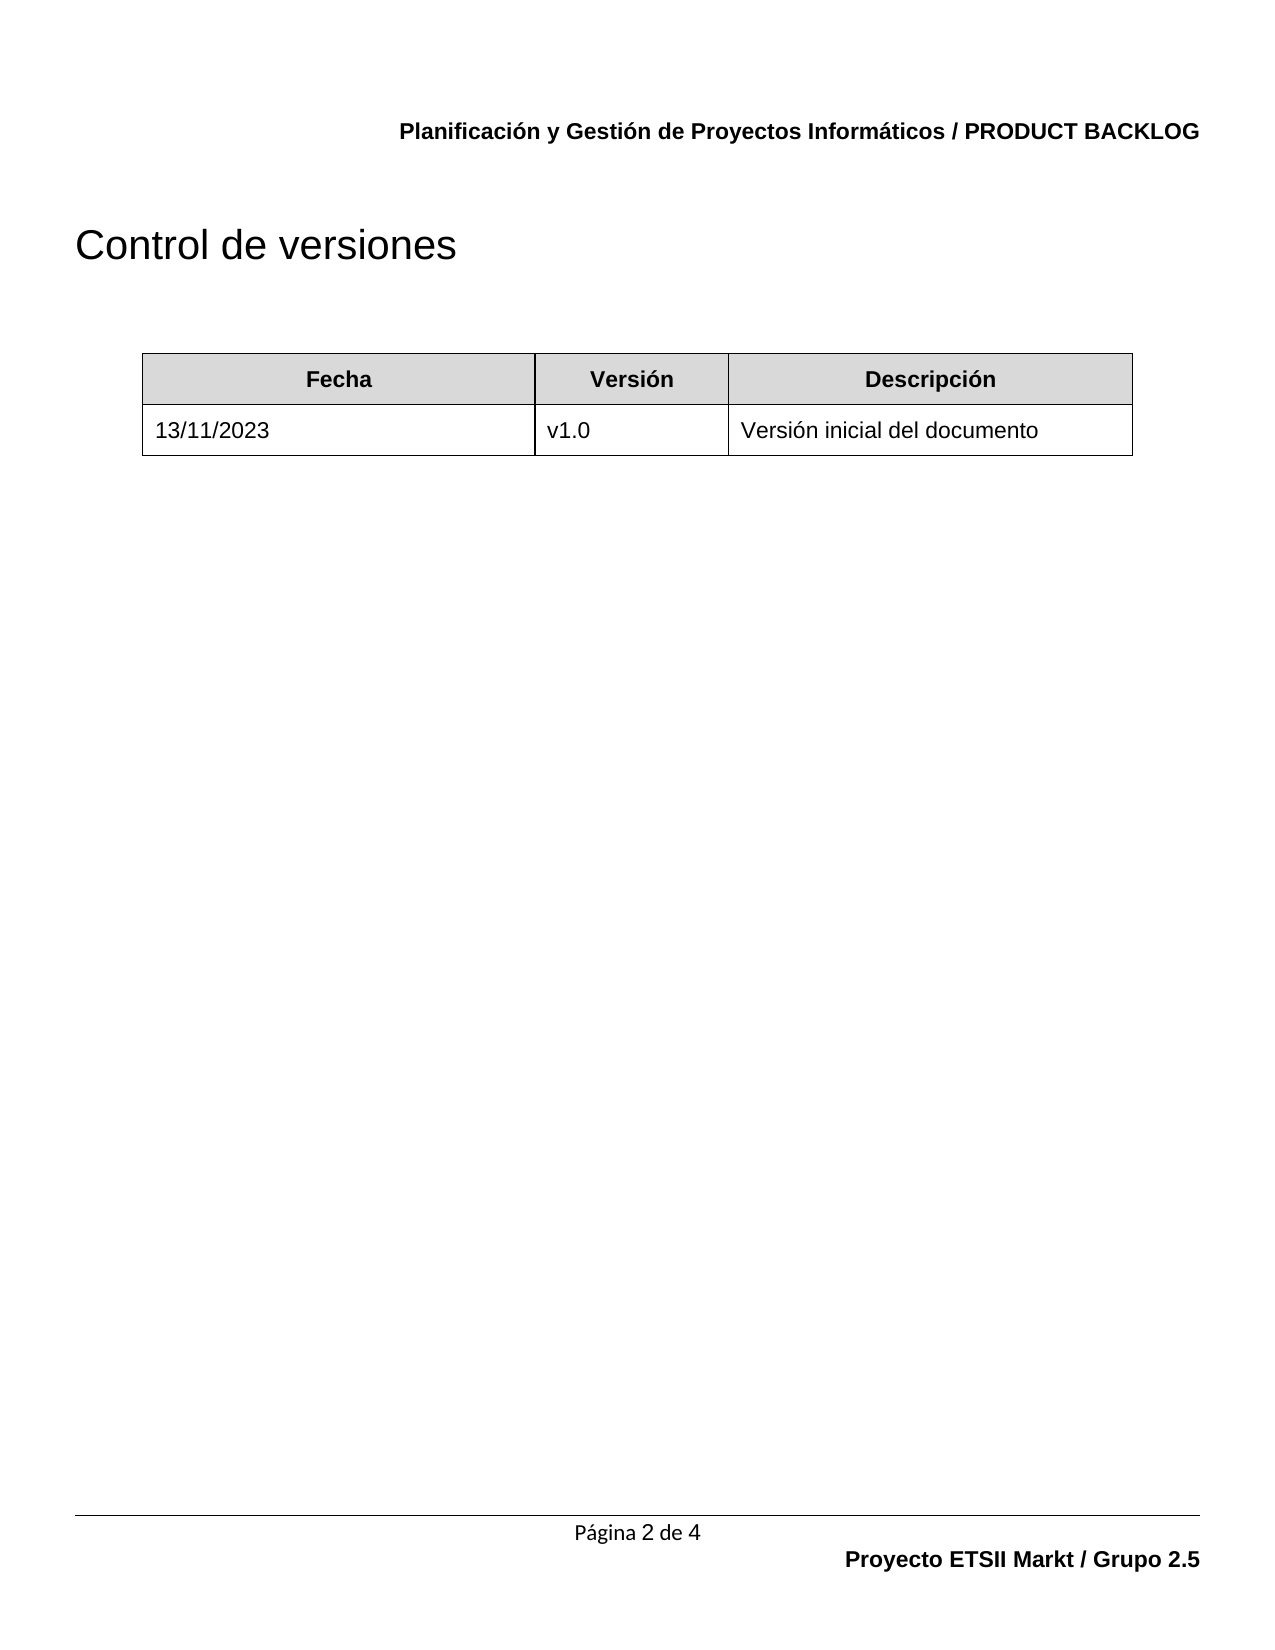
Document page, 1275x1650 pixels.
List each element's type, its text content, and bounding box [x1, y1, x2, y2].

table_header Versión [536, 354, 728, 404]
table_header Descripción [729, 354, 1132, 404]
table_cell 13/11/2023 [143, 405, 534, 455]
table_header Fecha [143, 354, 534, 404]
table_cell Versión inicial del documento [729, 405, 1132, 455]
subtitle Control de versiones [75, 220, 1200, 268]
table_cell v1.0 [536, 405, 728, 455]
